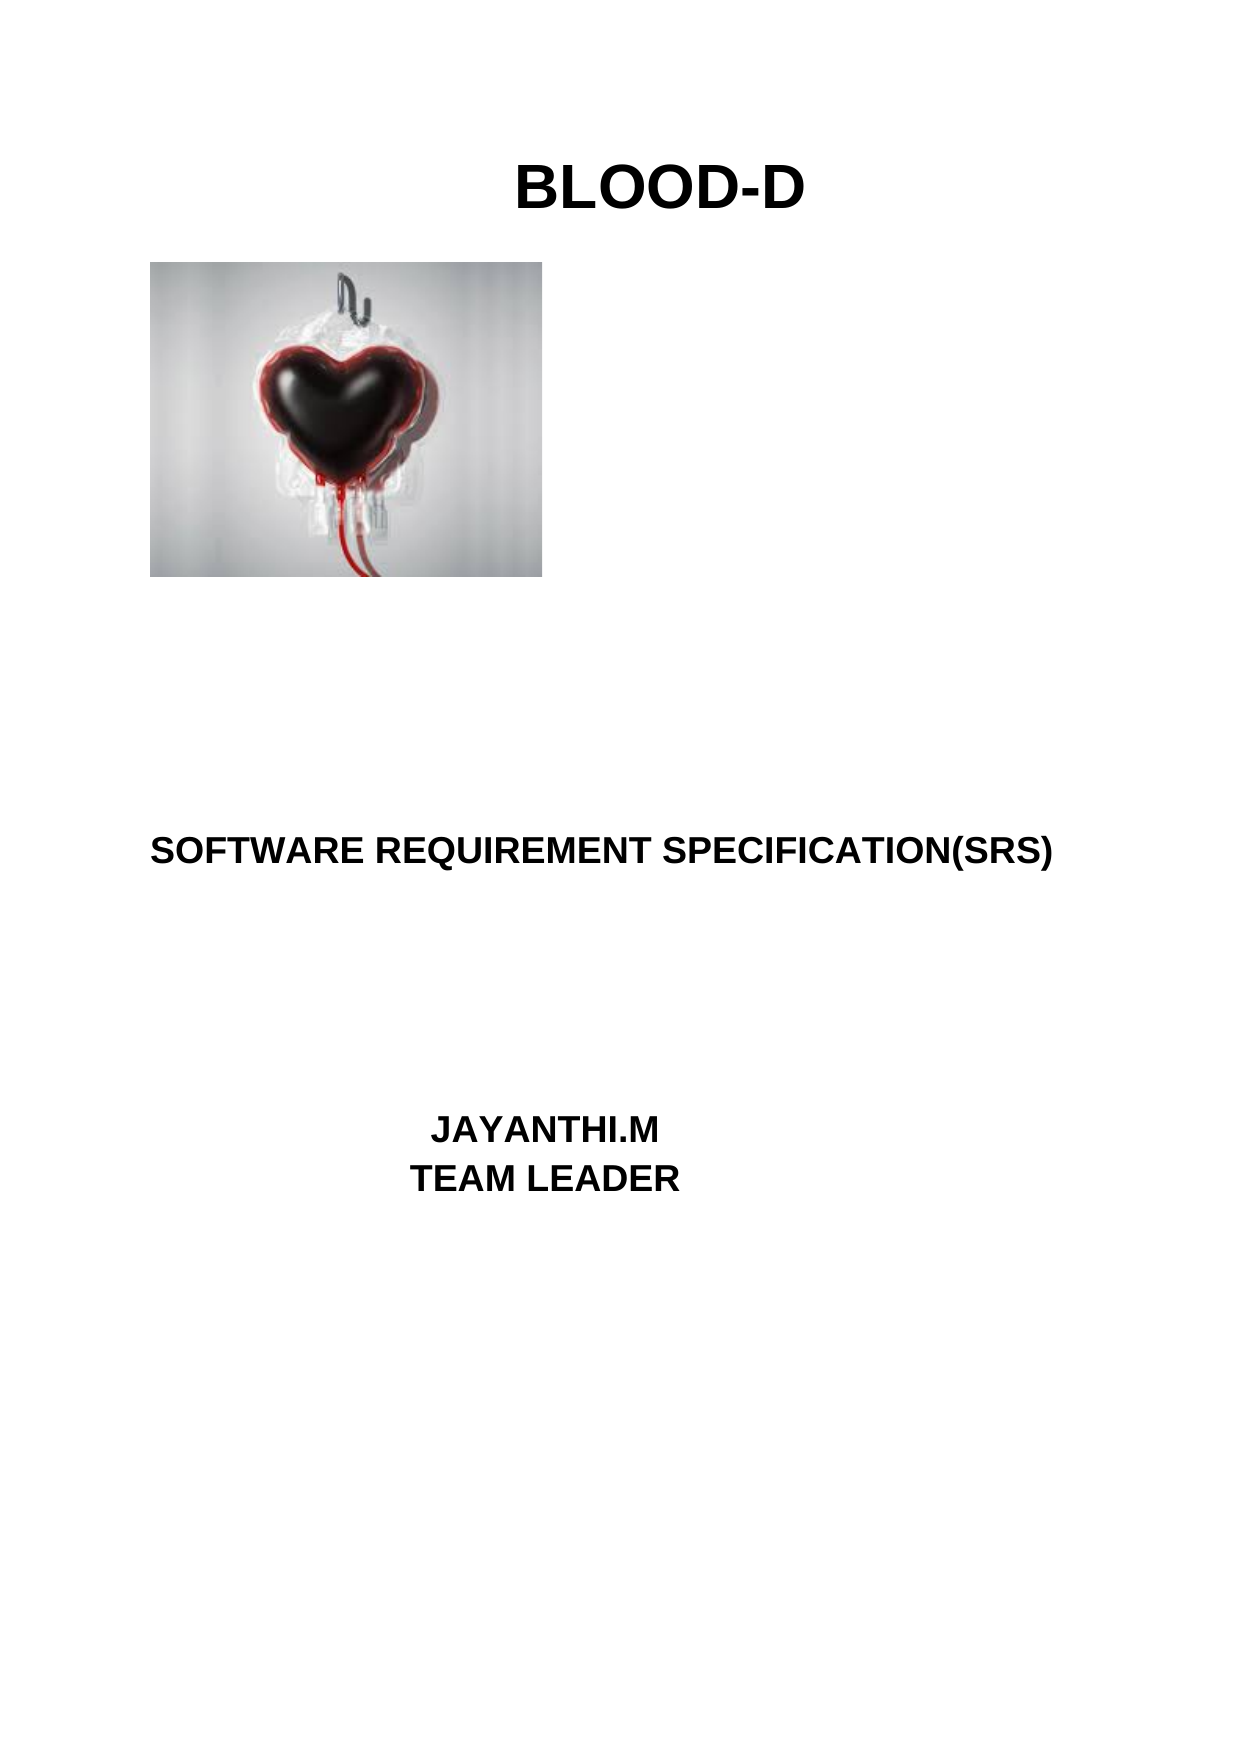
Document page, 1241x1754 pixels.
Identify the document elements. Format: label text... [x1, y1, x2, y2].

text BLOOD-D [150, 150, 1090, 222]
text TEAM LEADER [150, 1156, 1090, 1199]
text JAYANTHI.M [150, 1107, 1090, 1150]
picture [150, 262, 543, 577]
text SOFTWARE REQUIREMENT SPECIFICATION(SRS) [150, 829, 1090, 872]
